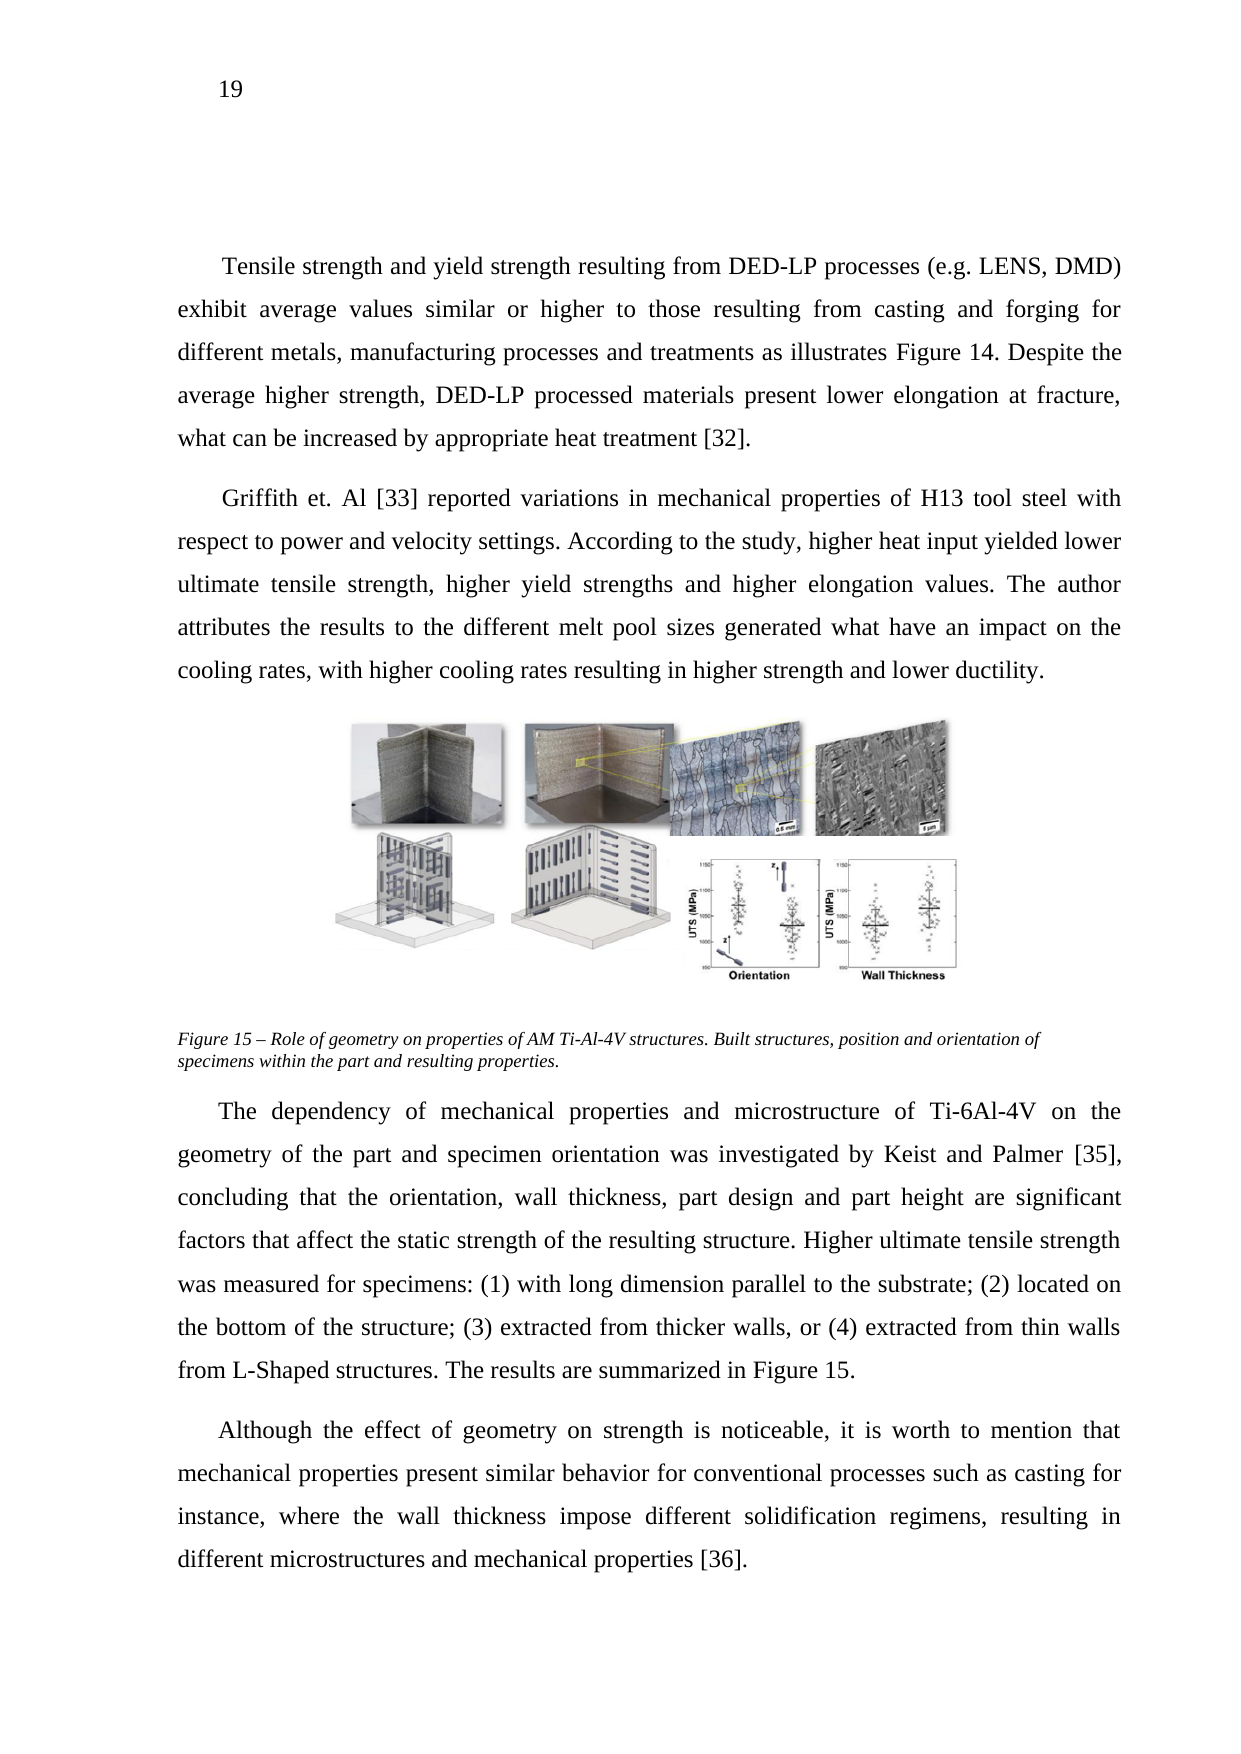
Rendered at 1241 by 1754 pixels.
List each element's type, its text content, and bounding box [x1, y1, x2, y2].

text Although the effect of geometry on strength is noticeable, it is worth to mention that mechanical properties present similar behavior for conventional processes such as casting for instance, where the wall thickness impose different solidification regimens, resulting in different microstructures and mechanical properties [36]. [177, 1415, 1122, 1573]
text Tensile strength and yield strength resulting from DED-LP processes (e.g. LENS, DMD) exhibit average values similar or higher to those resulting from casting and forging for different metals, manufacturing processes and treatments as illustrates . Despite the average higher strength, DED-LP processed materials present lower elongation at fracture, what can be increased by appropriate heat treatment [32]. [177, 251, 1122, 452]
text Griffith et. Al [33] reported variations in mechanical properties of H13 tool steel with respect to power and velocity settings. According to the study, higher heat input yielded lower ultimate tensile strength, higher yield strengths and higher elongation values. The author attributes the results to the different melt pool sizes generated what have an impact on the cooling rates, with higher cooling rates resulting in higher strength and lower ductility. [177, 483, 1122, 684]
text The dependency of mechanical properties and microstructure of Ti-6Al-4V on the geometry of the part and specimen orientation was investigated by Keist and Palmer [35], concluding that the orientation, wall thickness, part design and part height are significant factors that affect the static strength of the resulting structure. Higher ultimate tensile strength was measured for specimens: (1) with long dimension parallel to the substrate; (2) located on the bottom of the structure; (3) extracted from thicker walls, or (4) extracted from thin walls from L-Shaped structures. The results are summarized in . [177, 1096, 1122, 1384]
text Figure – Role of geometry on properties of AM Ti-Al-4V structures. Built structures, position and orientation of specimens within the part and resulting properties. [177, 1028, 1122, 1071]
picture [328, 715, 971, 997]
